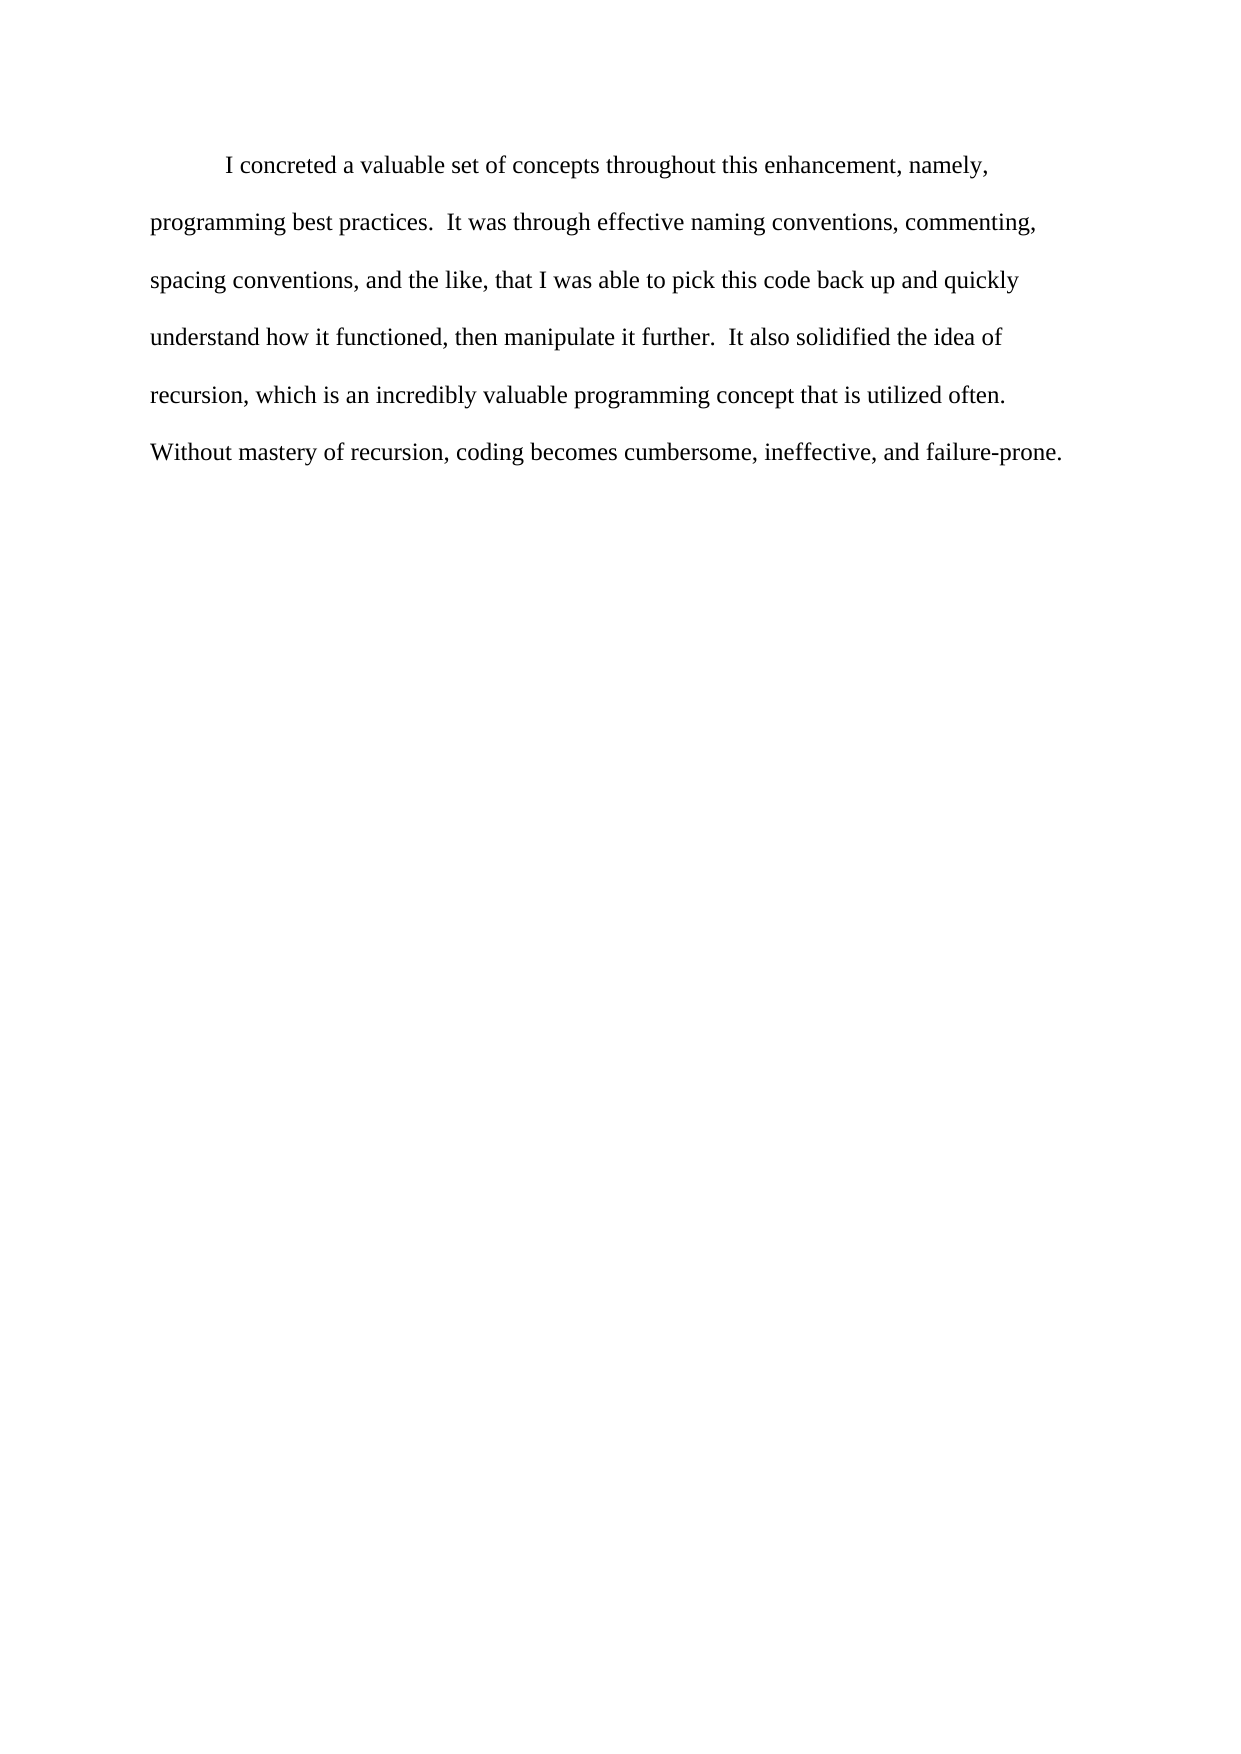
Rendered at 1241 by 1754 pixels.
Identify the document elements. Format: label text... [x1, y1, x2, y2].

text I concreted a valuable set of concepts throughout this enhancement, namely, programming best practices. It was through effective naming conventions, commenting, spacing conventions, and the like, that I was able to pick this code back up and quickly understand how it functioned, then manipulate it further. It also solidified the idea of recursion, which is an incredibly valuable programming concept that is utilized often. Without mastery of recursion, coding becomes cumbersome, ineffective, and failure-prone. [150, 150, 1090, 466]
